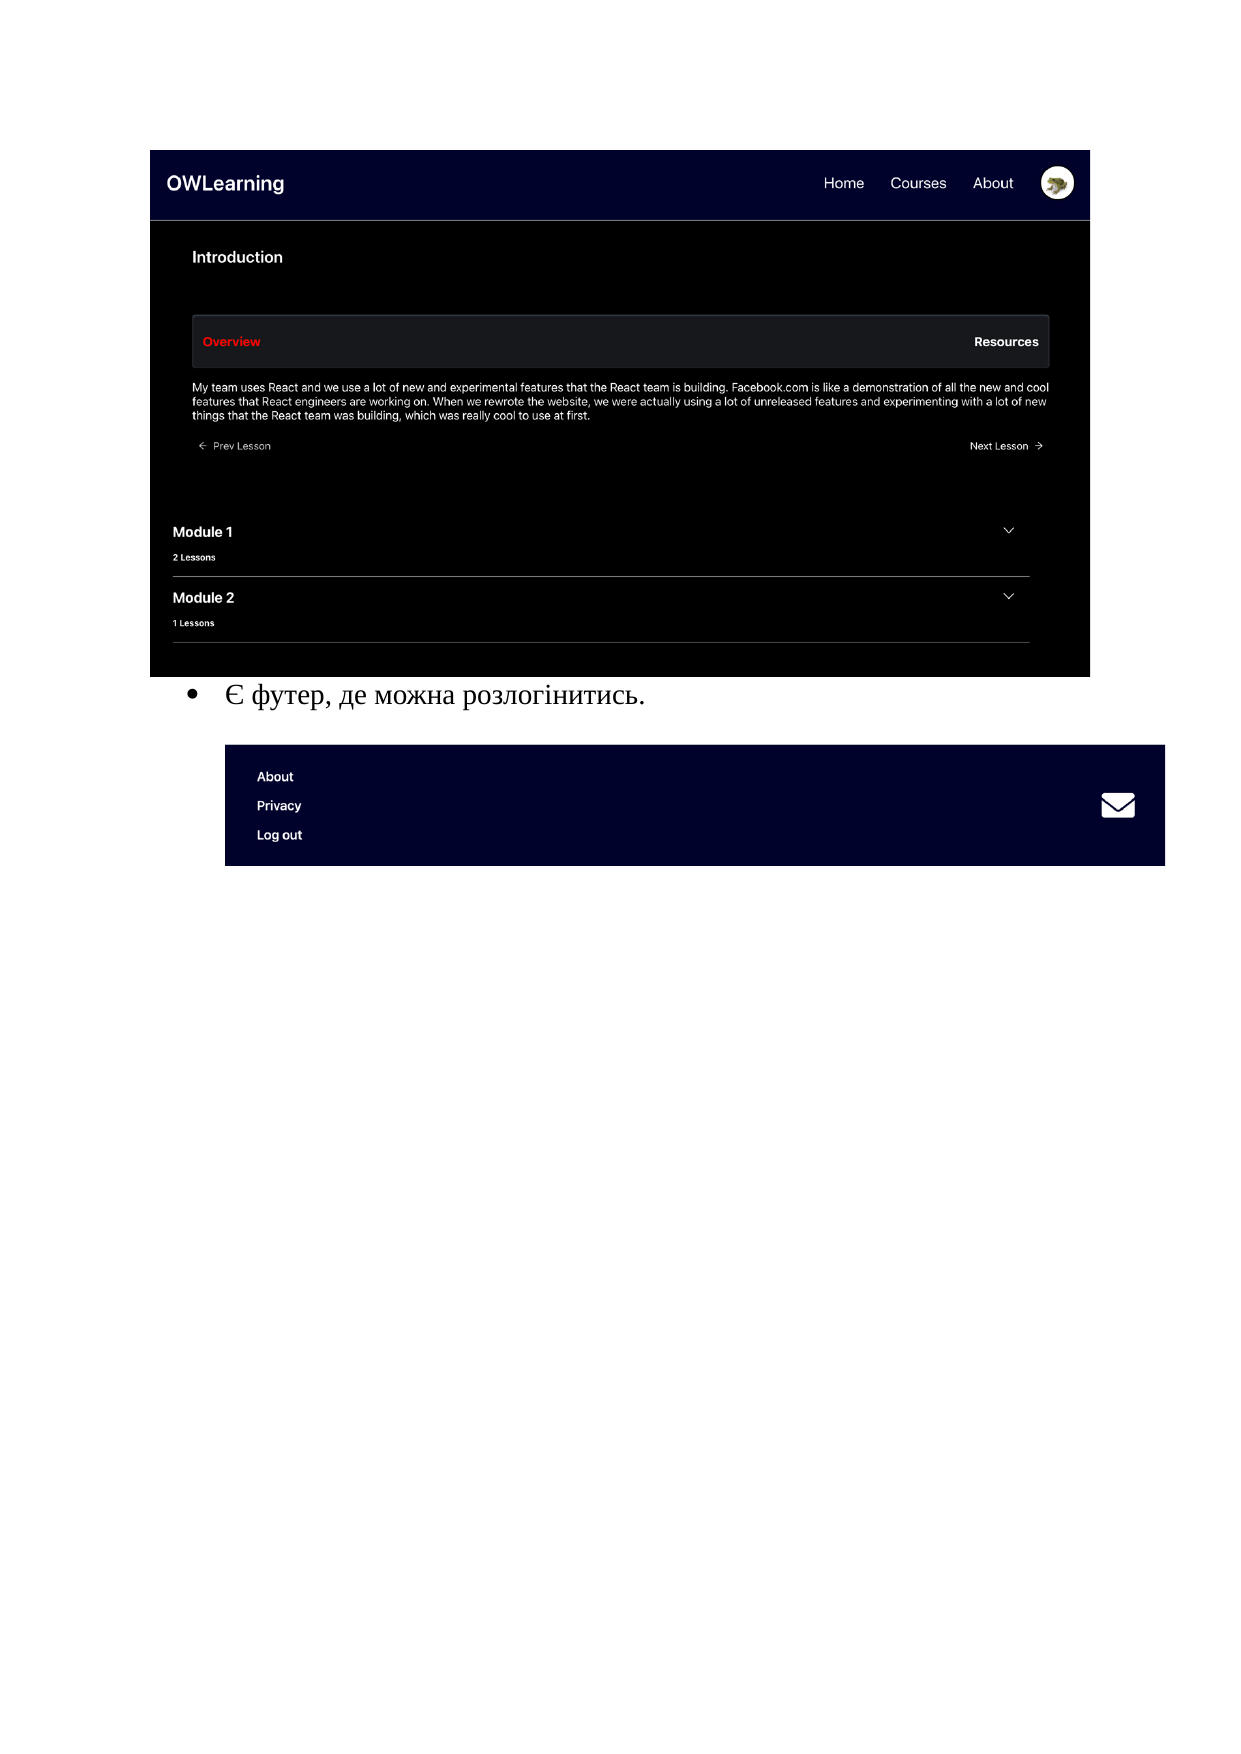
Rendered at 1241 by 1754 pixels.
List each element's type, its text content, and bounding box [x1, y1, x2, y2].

picture [150, 150, 1091, 677]
picture [225, 744, 1166, 866]
list Є футер, де можна розлогінитись. [187, 677, 1090, 711]
